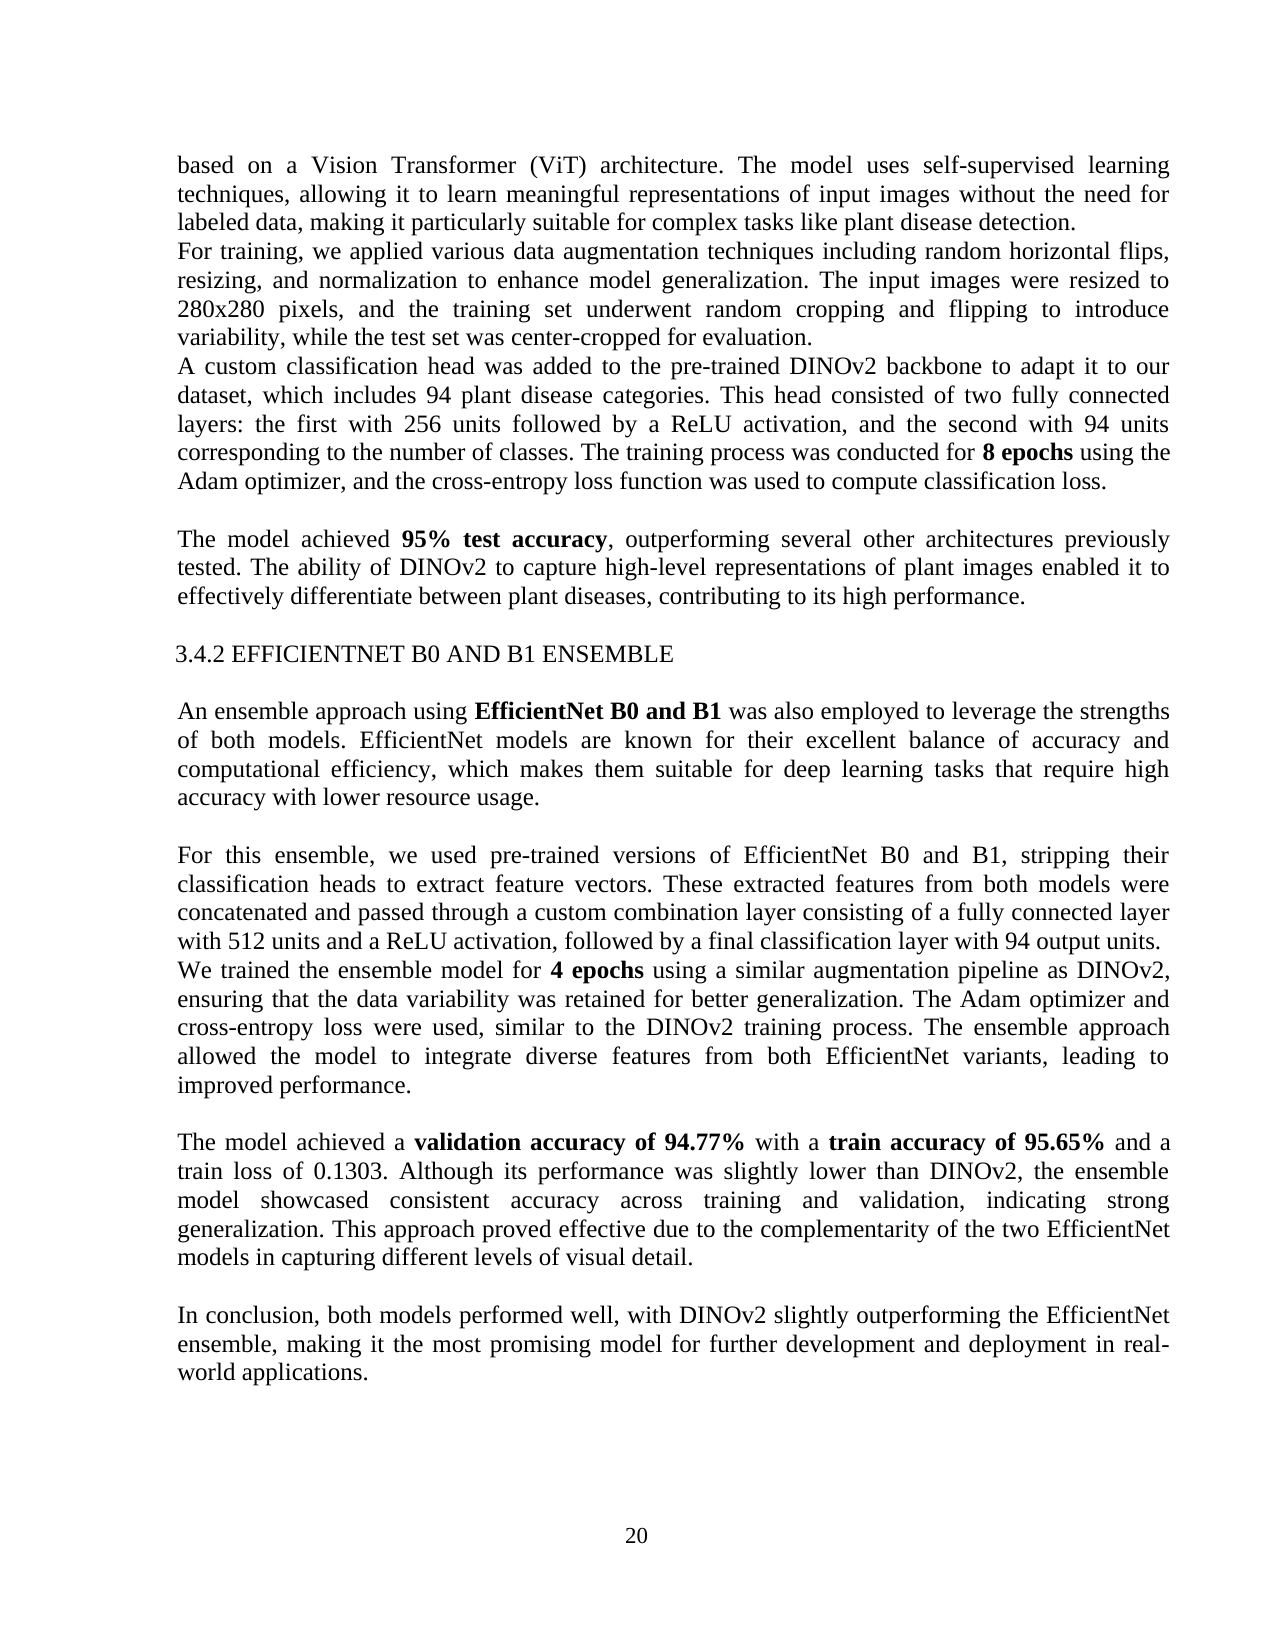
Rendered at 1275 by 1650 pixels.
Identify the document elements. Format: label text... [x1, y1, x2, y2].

text For training, we applied various data augmentation techniques including random horizontal flips, resizing, and normalization to enhance model generalization. The input images were resized to 280x280 pixels, and the training set underwent random cropping and flipping to introduce variability, while the test set was center-cropped for evaluation. [177, 236, 1171, 351]
text In conclusion, both models performed well, with DINOv2 slightly outperforming the EfficientNet ensemble, making it the most promising model for further development and deployment in real-world applications. [177, 1300, 1171, 1386]
text The model achieved 95% test accuracy, outperforming several other architectures previously tested. The ability of DINOv2 to capture high-level representations of plant images enabled it to effectively differentiate between plant diseases, contributing to its high performance. [177, 524, 1171, 610]
text We trained the ensemble model for 4 epochs using a similar augmentation pipeline as DINOv2, ensuring that the data variability was retained for better generalization. The Adam optimizer and cross-entropy loss were used, similar to the DINOv2 training process. The ensemble approach allowed the model to integrate diverse features from both EfficientNet variants, leading to improved performance. [177, 955, 1171, 1099]
text 3.4.2 EFFICIENTNET B0 AND B1 ENSEMBLE [150, 639, 1171, 667]
text For this ensemble, we used pre-trained versions of EfficientNet B0 and B1, stripping their classification heads to extract feature vectors. These extracted features from both models were concatenated and passed through a custom combination layer consisting of a fully connected layer with 512 units and a ReLU activation, followed by a final classification layer with 94 output units. [177, 840, 1171, 955]
text The model achieved a validation accuracy of 94.77% with a train accuracy of 95.65% and a train loss of 0.1303. Although its performance was slightly lower than DINOv2, the ensemble model showcased consistent accuracy across training and validation, indicating strong generalization. This approach proved effective due to the complementarity of the two EfficientNet models in capturing different levels of visual detail. [177, 1127, 1171, 1271]
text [177, 150, 1171, 236]
text A custom classification head was added to the pre-trained DINOv2 backbone to adapt it to our dataset, which includes 94 plant disease categories. This head consisted of two fully connected layers: the first with 256 units followed by a ReLU activation, and the second with 94 units corresponding to the number of classes. The training process was conducted for 8 epochs using the Adam optimizer, and the cross-entropy loss function was used to compute classification loss. [177, 351, 1171, 495]
text An ensemble approach using EfficientNet B0 and B1 was also employed to leverage the strengths of both models. EfficientNet models are known for their excellent balance of accuracy and computational efficiency, which makes them suitable for deep learning tasks that require high accuracy with lower resource usage. [177, 696, 1171, 811]
